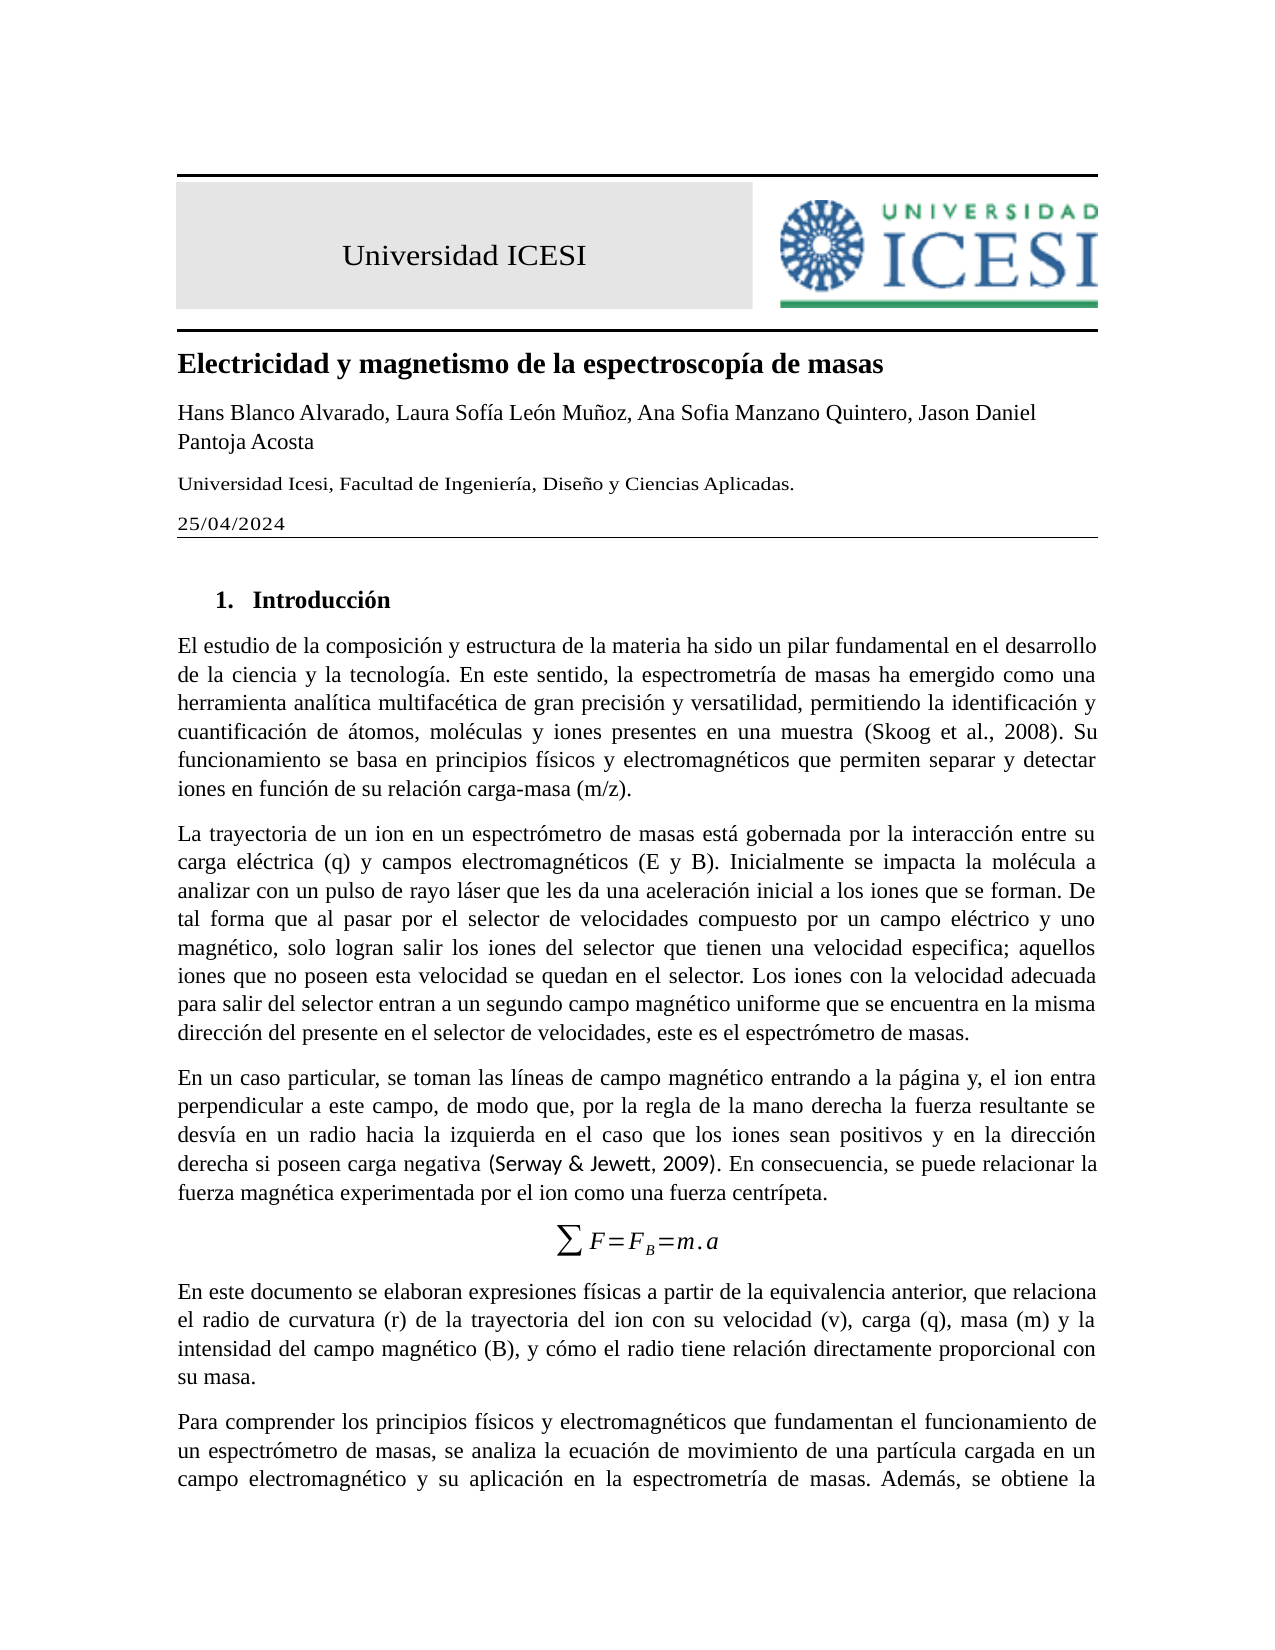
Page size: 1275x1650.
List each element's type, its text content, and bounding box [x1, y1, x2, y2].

text Universidad Icesi, Facultad de Ingeniería, Diseño y Ciencias Aplicadas. [177, 473, 1098, 494]
text Hans Blanco Alvarado, Laura Sofía León Muñoz, Ana Sofia Manzano Quintero, Jason Daniel Pantoja Acosta [177, 399, 1098, 454]
text En este documento se elaboran expresiones físicas a partir de la equivalencia anterior, que relaciona el radio de curvatura (r) de la trayectoria del ion con su velocidad (v), carga (q), masa (m) y la intensidad del campo magnético (B), y cómo el radio tiene relación directamente proporcional con su masa. [177, 1278, 1098, 1389]
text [177, 1408, 1098, 1492]
list Introducción [215, 585, 1098, 613]
text La trayectoria de un ion en un espectrómetro de masas está gobernada por la interacción entre su carga eléctrica (q) y campos electromagnéticos (E y B). Inicialmente se impacta la molécula a analizar con un pulso de rayo láser que les da una aceleración inicial a los iones que se forman. De tal forma que al pasar por el selector de velocidades compuesto por un campo eléctrico y uno magnético, solo logran salir los iones del selector que tienen una velocidad especifica; aquellos iones que no poseen esta velocidad se quedan en el selector. Los iones con la velocidad adecuada para salir del selector entran a un segundo campo magnético uniforme que se encuentra en la misma dirección del presente en el selector de velocidades, este es el espectrómetro de masas. [177, 820, 1098, 1045]
text En un caso particular, se toman las líneas de campo magnético entrando a la página y, el ion entra perpendicular a este campo, de modo que, por la regla de la mano derecha la fuerza resultante se desvía en un radio hacia la izquierda en el caso que los iones sean positivos y en la dirección derecha si poseen carga negativa . En consecuencia, se puede relacionar la fuerza magnética experimentada por el ion como una fuerza centrípeta. [177, 1064, 1098, 1206]
text Electricidad y magnetismo de la espectroscopía de masas [177, 347, 1098, 380]
text 25/04/2024 [177, 513, 1098, 537]
picture [780, 200, 1098, 308]
text El estudio de la composición y estructura de la materia ha sido un pilar fundamental en el desarrollo de la ciencia y la tecnología. En este sentido, la espectrometría de masas ha emergido como una herramienta analítica multifacética de gran precisión y versatilidad, permitiendo la identificación y cuantificación de átomos, moléculas y iones presentes en una muestra . Su funcionamiento se basa en principios físicos y electromagnéticos que permiten separar y detectar iones en función de su relación carga-masa (m/z). [177, 632, 1098, 801]
